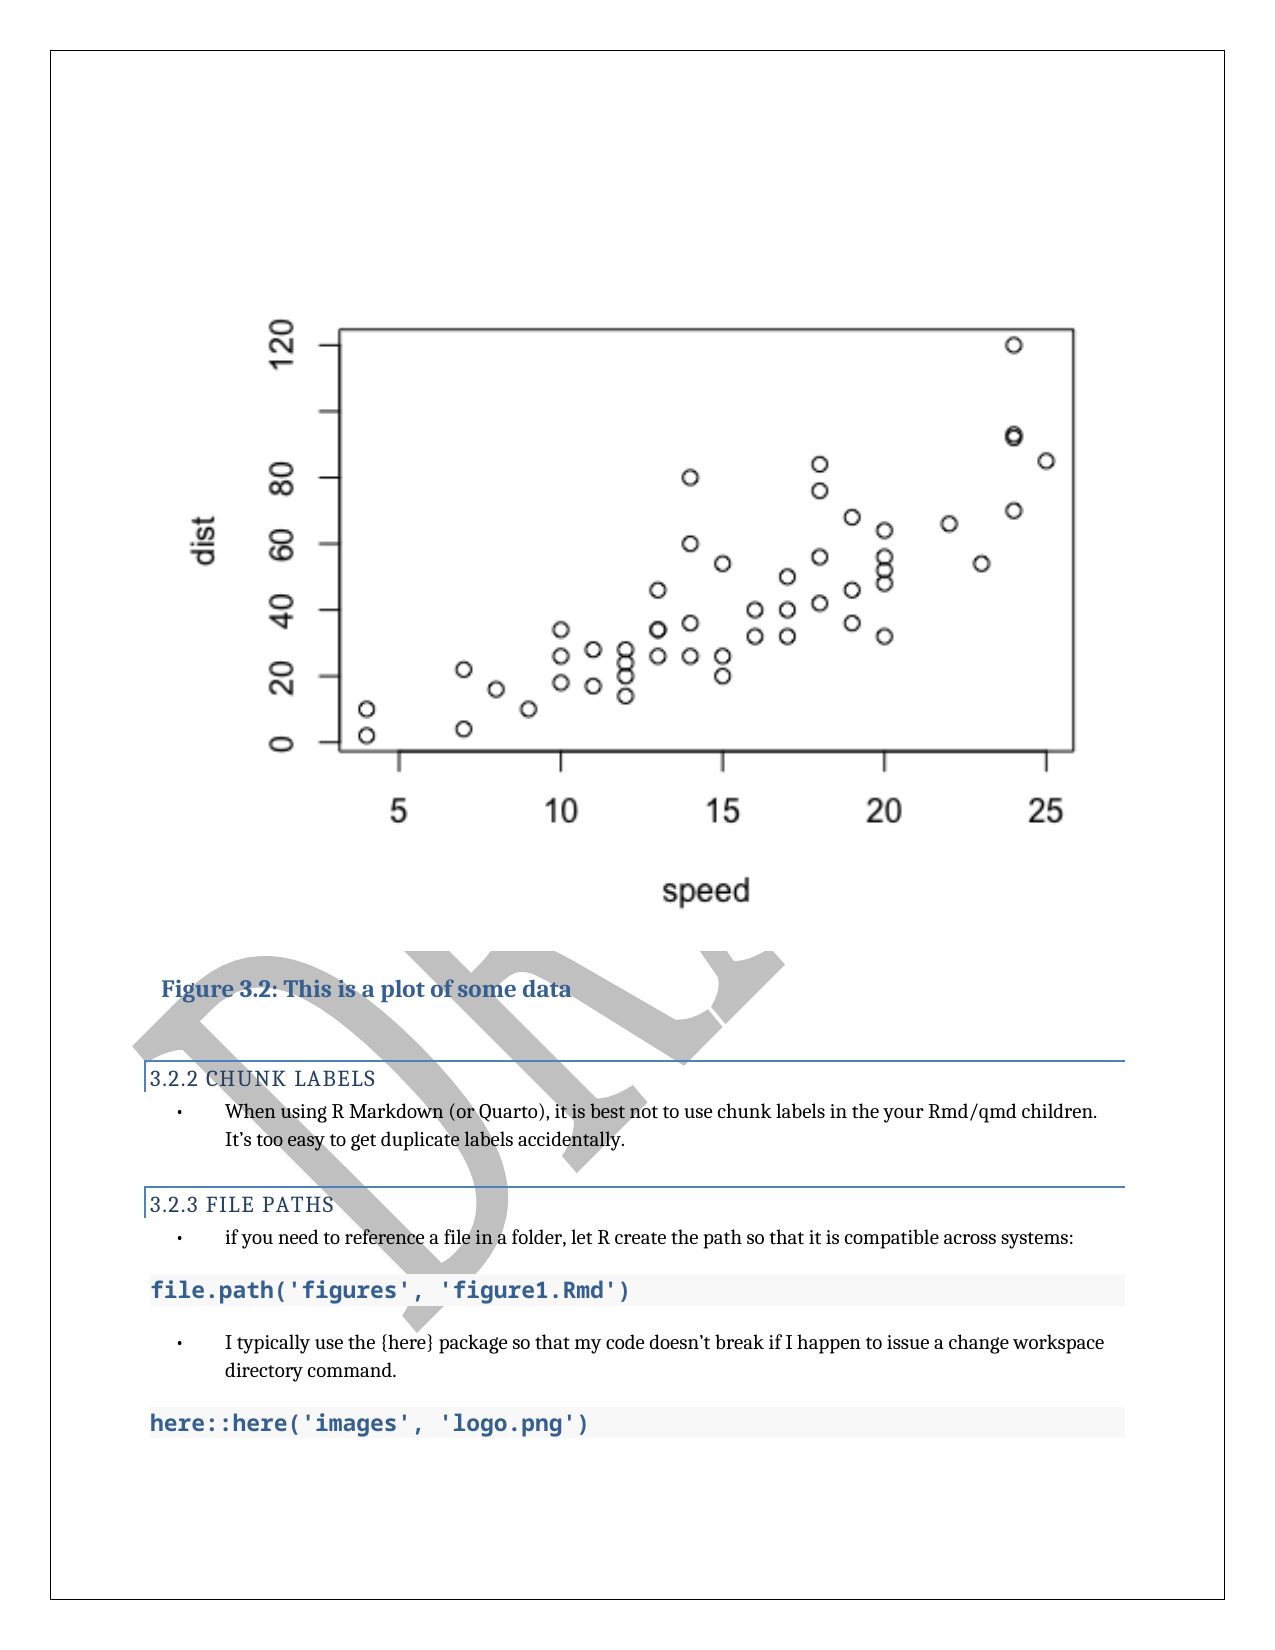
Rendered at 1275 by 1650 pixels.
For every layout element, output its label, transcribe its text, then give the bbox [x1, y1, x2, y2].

subtitle 3.2.2 Chunk labels [146, 1062, 1125, 1092]
list I typically use the {here} package so that my code doesn’t break if I happen to issue a change workspace directory command. [175, 1331, 1125, 1382]
list When using R Markdown (or Quarto), it is best not to use chunk labels in the your Rmd/qmd children. It’s too easy to get duplicate labels accidentally. [175, 1100, 1125, 1151]
text file.path('figures', 'figure1.Rmd') [150, 1274, 1125, 1306]
picture [180, 170, 1125, 951]
subtitle 3.2.3 File paths [146, 1188, 1125, 1218]
table_header Figure 3.2: This is a plot of some data [150, 150, 1125, 1029]
list if you need to reference a file in a folder, let R create the path so that it is compatible across systems: [175, 1226, 1125, 1250]
text here::here('images', 'logo.png') [150, 1407, 1125, 1438]
